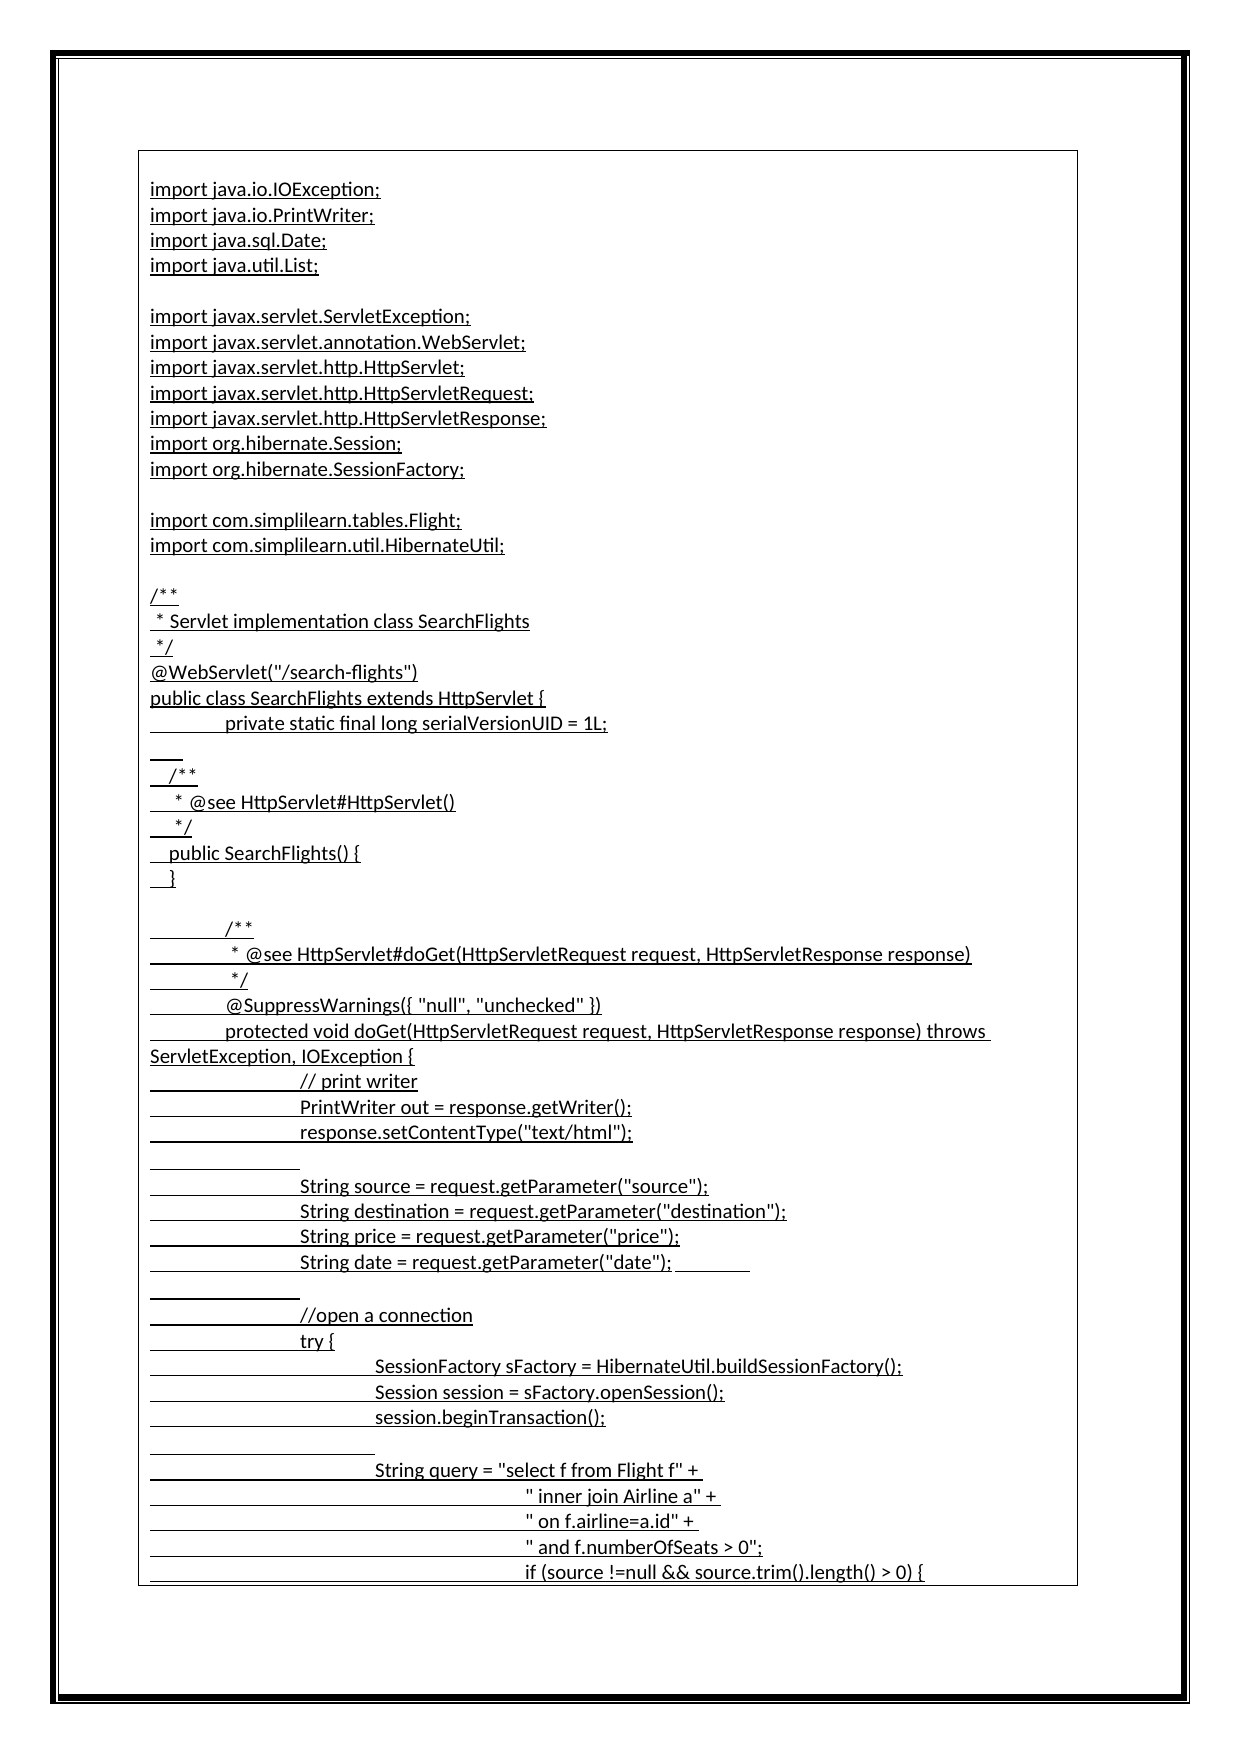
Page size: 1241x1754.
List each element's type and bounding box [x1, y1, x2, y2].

table_cell [139, 151, 1077, 1585]
